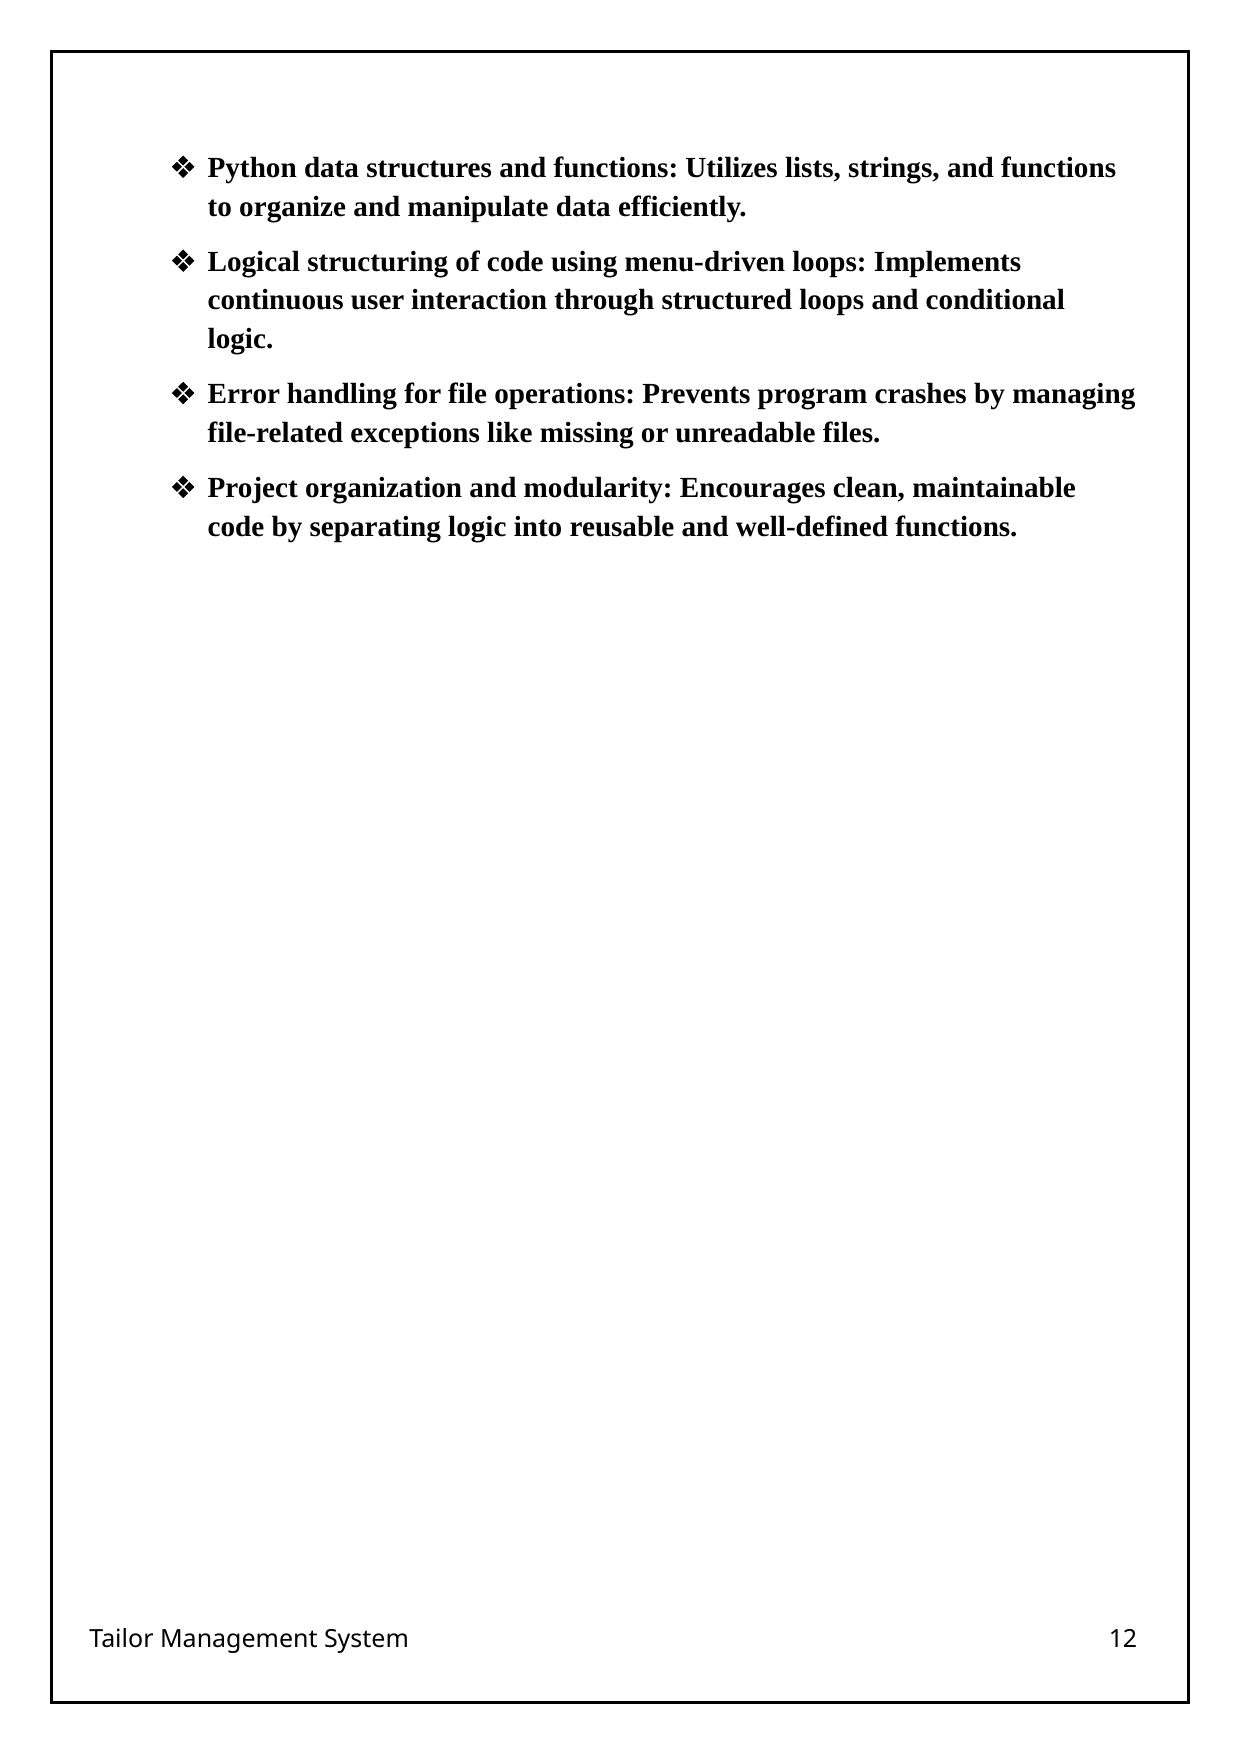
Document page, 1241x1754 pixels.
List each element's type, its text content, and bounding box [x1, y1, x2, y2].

list Python data structures and functions: Utilizes lists, strings, and functions to organize and manipulate data efficiently. [170, 150, 1137, 222]
list Logical structuring of code using menu-driven loops: Implements continuous user interaction through structured loops and conditional logic. [170, 244, 1137, 354]
list Project organization and modularity: Encourages clean, maintainable code by separating logic into reusable and well-defined functions. [170, 470, 1137, 542]
list Error handling for file operations: Prevents program crashes by managing file-related exceptions like missing or unreadable files. [170, 376, 1137, 448]
